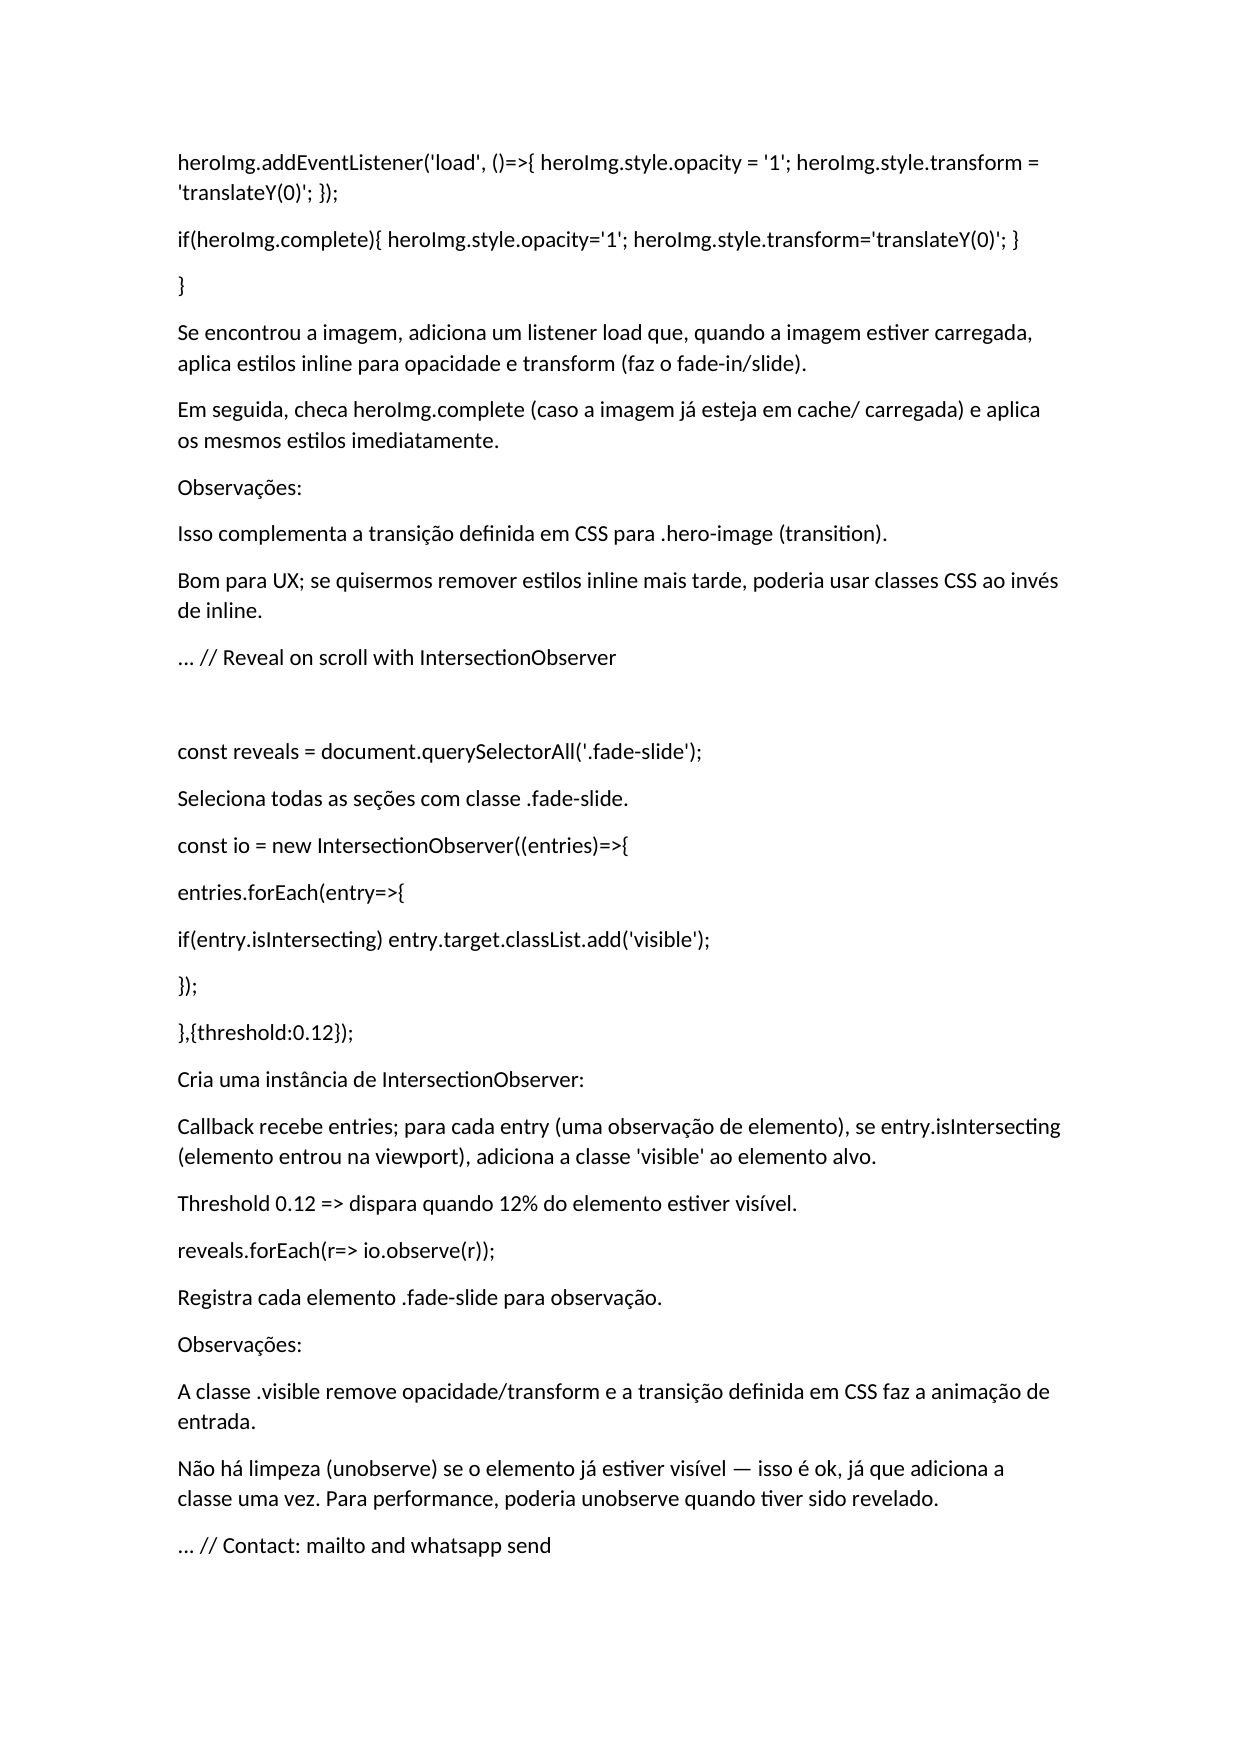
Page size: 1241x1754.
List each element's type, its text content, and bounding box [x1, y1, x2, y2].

text ... // Contact: mailto and whatsapp send [177, 1531, 1063, 1559]
text Em seguida, checa heroImg.complete (caso a imagem já esteja em cache/ carregada) e aplica os mesmos estilos imediatamente. [177, 396, 1063, 454]
text Threshold 0.12 => dispara quando 12% do elemento estiver visível. [177, 1189, 1063, 1217]
text Não há limpeza (unobserve) se o elemento já estiver visível — isso é ok, já que adiciona a classe uma vez. Para performance, poderia unobserve quando tiver sido revelado. [177, 1454, 1063, 1512]
text } [177, 272, 1063, 299]
text Registra cada elemento .fade-slide para observação. [177, 1283, 1063, 1311]
text const reveals = document.querySelectorAll('.fade-slide'); [177, 737, 1063, 765]
text if(entry.isIntersecting) entry.target.classList.add('visible'); [177, 925, 1063, 953]
text Isso complementa a transição definida em CSS para .hero-image (transition). [177, 519, 1063, 547]
text },{threshold:0.12}); [177, 1018, 1063, 1046]
text Observações: [177, 1330, 1063, 1358]
text Se encontrou a imagem, adiciona um listener load que, quando a imagem estiver carregada, aplica estilos inline para opacidade e transform (faz o fade-in/slide). [177, 318, 1063, 377]
text const io = new IntersectionObserver((entries)=>{ [177, 831, 1063, 859]
text Callback recebe entries; para cada entry (uma observação de elemento), se entry.isIntersecting (elemento entrou na viewport), adiciona a classe 'visible' ao elemento alvo. [177, 1112, 1063, 1170]
text heroImg.addEventListener('load', ()=>{ heroImg.style.opacity = '1'; heroImg.style.transform = 'translateY(0)'; }); [177, 148, 1063, 206]
text reveals.forEach(r=> io.observe(r)); [177, 1236, 1063, 1264]
text entries.forEach(entry=>{ [177, 878, 1063, 906]
text ... // Reveal on scroll with IntersectionObserver [177, 643, 1063, 671]
text Seleciona todas as seções com classe .fade-slide. [177, 784, 1063, 812]
text Observações: [177, 473, 1063, 501]
text }); [177, 972, 1063, 999]
text Cria uma instância de IntersectionObserver: [177, 1065, 1063, 1093]
text if(heroImg.complete){ heroImg.style.opacity='1'; heroImg.style.transform='translateY(0)'; } [177, 225, 1063, 253]
text A classe .visible remove opacidade/transform e a transição definida em CSS faz a animação de entrada. [177, 1377, 1063, 1435]
text Bom para UX; se quisermos remover estilos inline mais tarde, poderia usar classes CSS ao invés de inline. [177, 566, 1063, 624]
